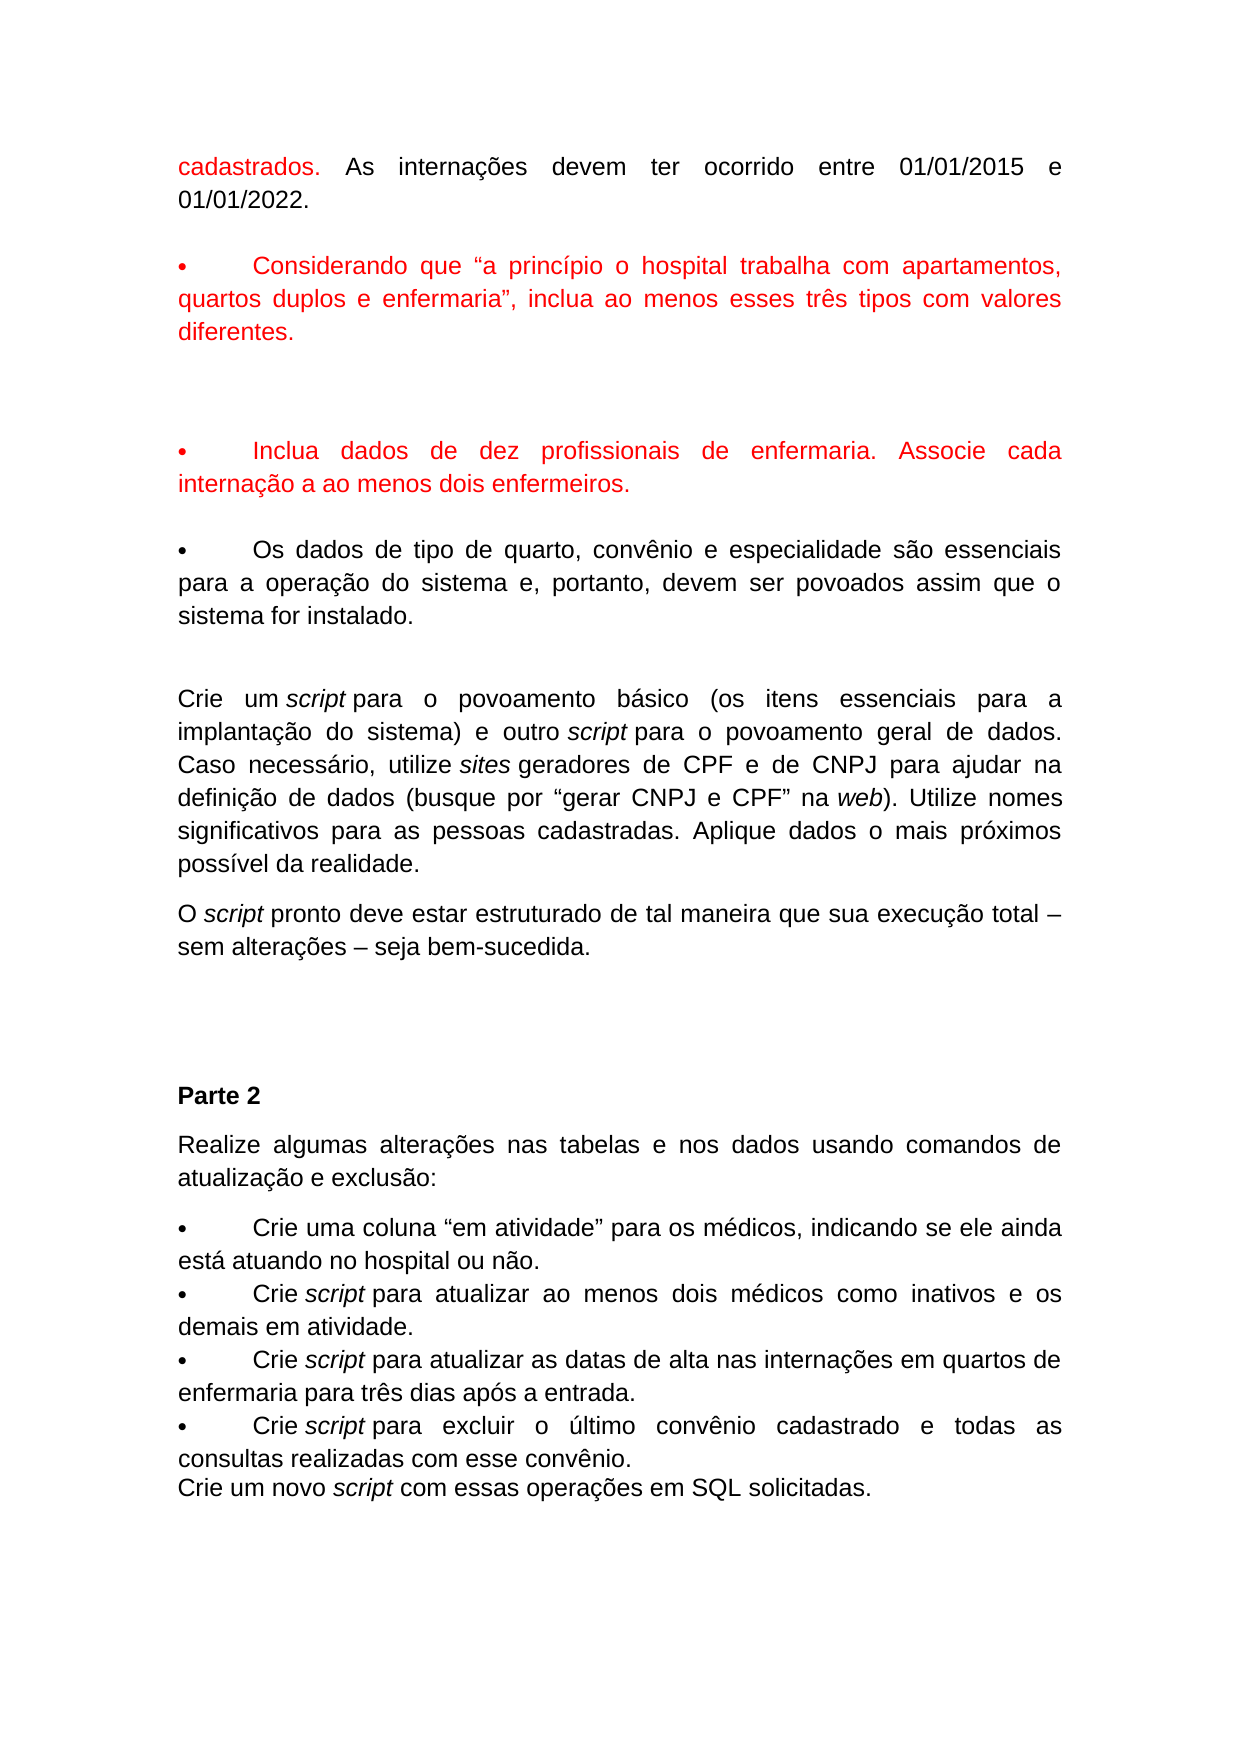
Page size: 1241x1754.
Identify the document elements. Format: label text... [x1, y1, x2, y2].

list Inclua dados de dez profissionais de enfermaria. Associe cada internação a ao menos dois enfermeiros. [178, 432, 1063, 498]
list Crie script para excluir o último convênio cadastrado e todas as consultas realizadas com esse convênio. [178, 1407, 1063, 1473]
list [178, 148, 1063, 214]
list Os dados de tipo de quarto, convênio e especialidade são essenciais para a operação do sistema e, portanto, devem ser povoados assim que o sistema for instalado. [178, 531, 1063, 630]
list Considerando que “a princípio o hospital trabalha com apartamentos, quartos duplos e enfermaria”, inclua ao menos esses três tipos com valores diferentes. [178, 247, 1063, 346]
text Parte 2 [177, 1076, 1063, 1109]
text Crie um novo script com essas operações em SQL solicitadas. [177, 1473, 1063, 1502]
text O script pronto deve estar estruturado de tal maneira que sua execução total – sem alterações – seja bem-sucedida. [177, 894, 1063, 960]
list Crie script para atualizar ao menos dois médicos como inativos e os demais em atividade. [178, 1275, 1063, 1341]
text Realize algumas alterações nas tabelas e nos dados usando comandos de atualização e exclusão: [177, 1126, 1063, 1192]
list Crie script para atualizar as datas de alta nas internações em quartos de enfermaria para três dias após a entrada. [178, 1341, 1063, 1407]
list Crie uma coluna “em atividade” para os médicos, indicando se ele ainda está atuando no hospital ou não. [178, 1209, 1063, 1275]
text Crie um script para o povoamento básico (os itens essenciais para a implantação do sistema) e outro script para o povoamento geral de dados. Caso necessário, utilize sites geradores de CPF e de CNPJ para ajudar na definição de dados (busque por “gerar CNPJ e CPF” na web). Utilize nomes significativos para as pessoas cadastradas. Aplique dados o mais próximos possível da realidade. [177, 679, 1063, 878]
